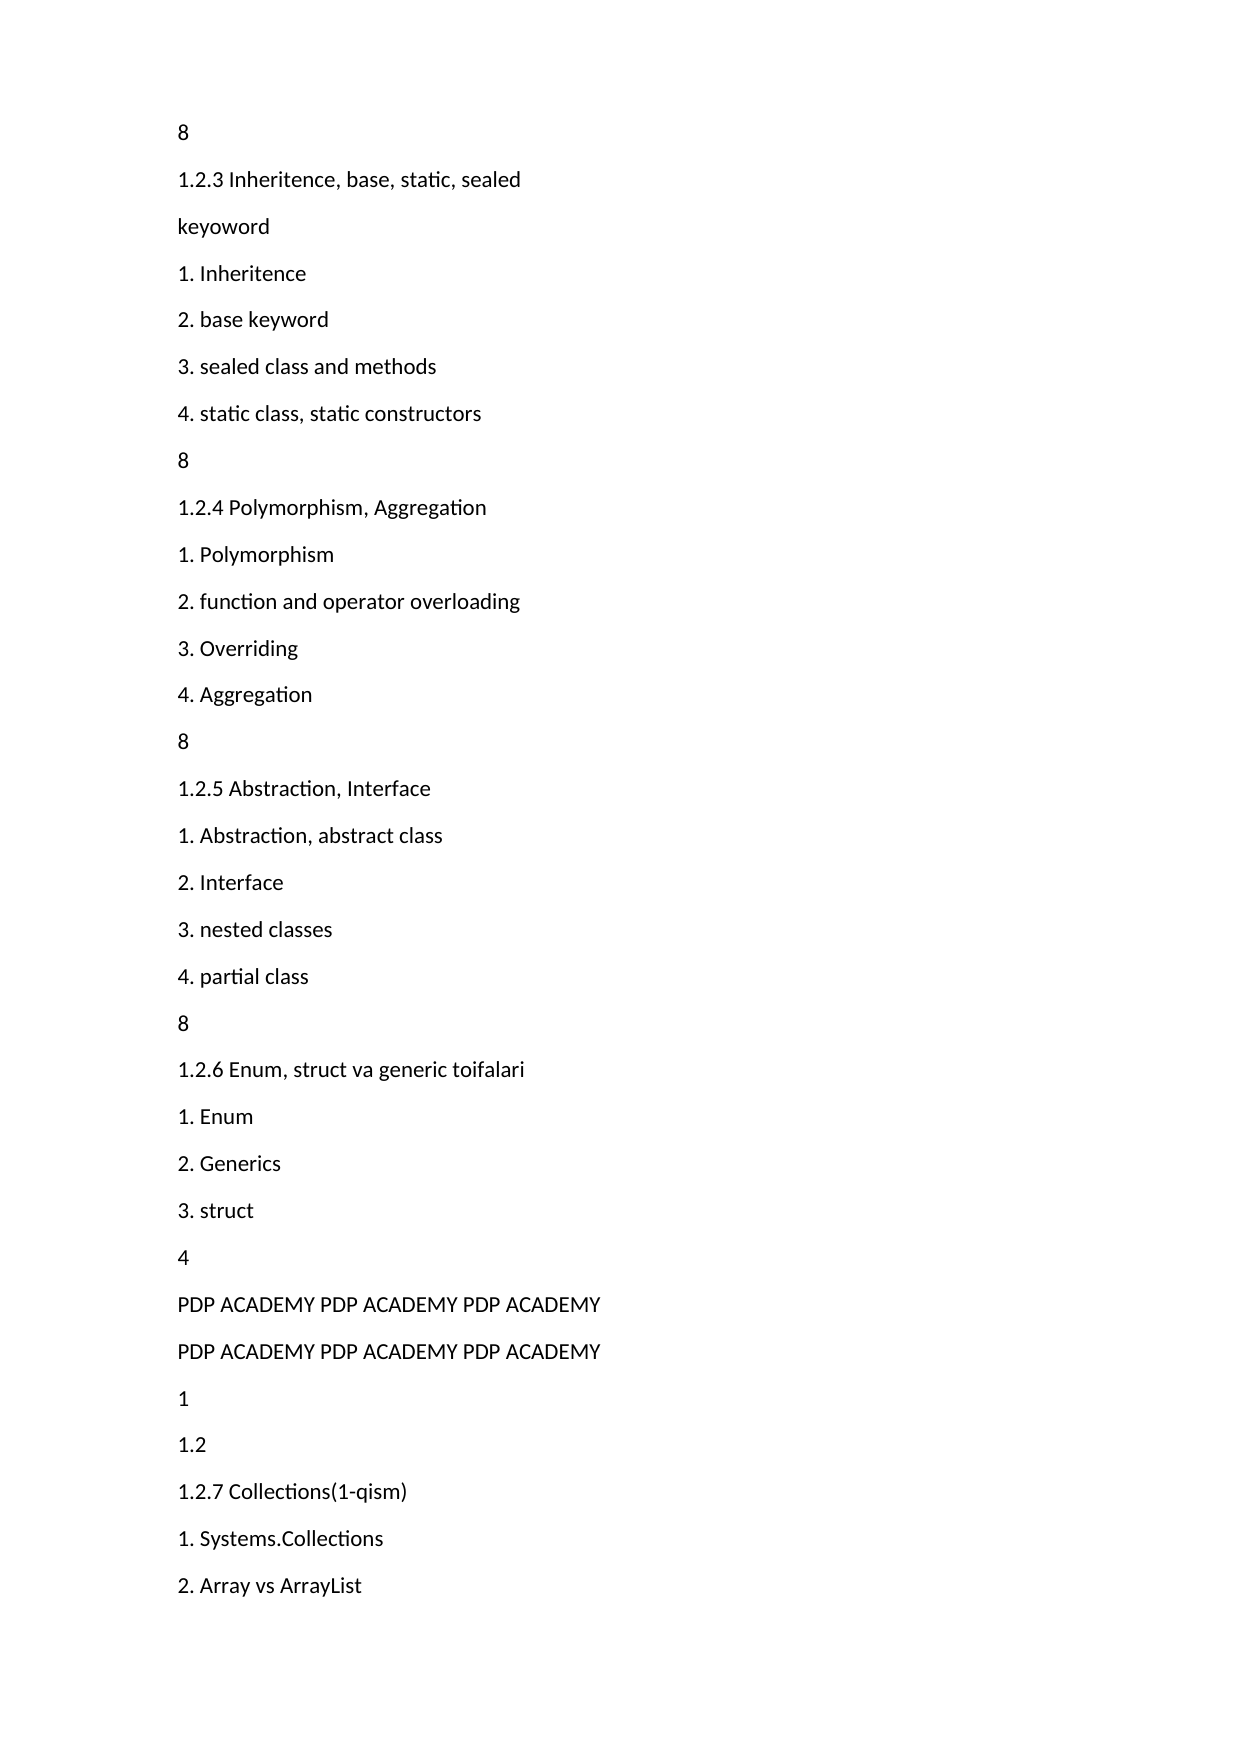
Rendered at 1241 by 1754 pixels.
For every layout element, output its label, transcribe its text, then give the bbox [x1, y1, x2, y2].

text 8 [177, 446, 1152, 474]
text 1. Systems.Collections [177, 1524, 1152, 1552]
text 1.2.4 Polymorphism, Aggregation [177, 493, 1152, 521]
text 1.2.5 Abstraction, Interface [177, 774, 1152, 802]
text 2. Generics [177, 1149, 1152, 1177]
text 3. Overriding [177, 634, 1152, 662]
text 1. Inheritence [177, 259, 1152, 287]
text 8 [177, 1009, 1152, 1037]
text keyoword [177, 212, 1152, 240]
text 1. Polymorphism [177, 540, 1152, 568]
text 1 [177, 1384, 1152, 1412]
text 1.2.6 Enum, struct va generic toifalari [177, 1056, 1152, 1084]
text 1.2.7 Collections(1-qism) [177, 1477, 1152, 1506]
text PDP ACADEMY PDP ACADEMY PDP ACADEMY [177, 1337, 1152, 1365]
text 2. Interface [177, 868, 1152, 896]
text 3. sealed class and methods [177, 352, 1152, 381]
text 3. struct [177, 1196, 1152, 1224]
text 1. Enum [177, 1102, 1152, 1131]
text 1. Abstraction, abstract class [177, 821, 1152, 849]
text 2. base keyword [177, 306, 1152, 334]
text 1.2.3 Inheritence, base, static, sealed [177, 165, 1152, 193]
text 4. partial class [177, 962, 1152, 990]
text 2. Array vs ArrayList [177, 1571, 1152, 1599]
text 1.2 [177, 1431, 1152, 1459]
text PDP ACADEMY PDP ACADEMY PDP ACADEMY [177, 1290, 1152, 1318]
text 8 [177, 118, 1152, 146]
text 3. nested classes [177, 915, 1152, 943]
text 4 [177, 1243, 1152, 1271]
text 2. function and operator overloading [177, 587, 1152, 615]
text 4. Aggregation [177, 681, 1152, 709]
text 4. static class, static constructors [177, 399, 1152, 427]
text 8 [177, 727, 1152, 756]
